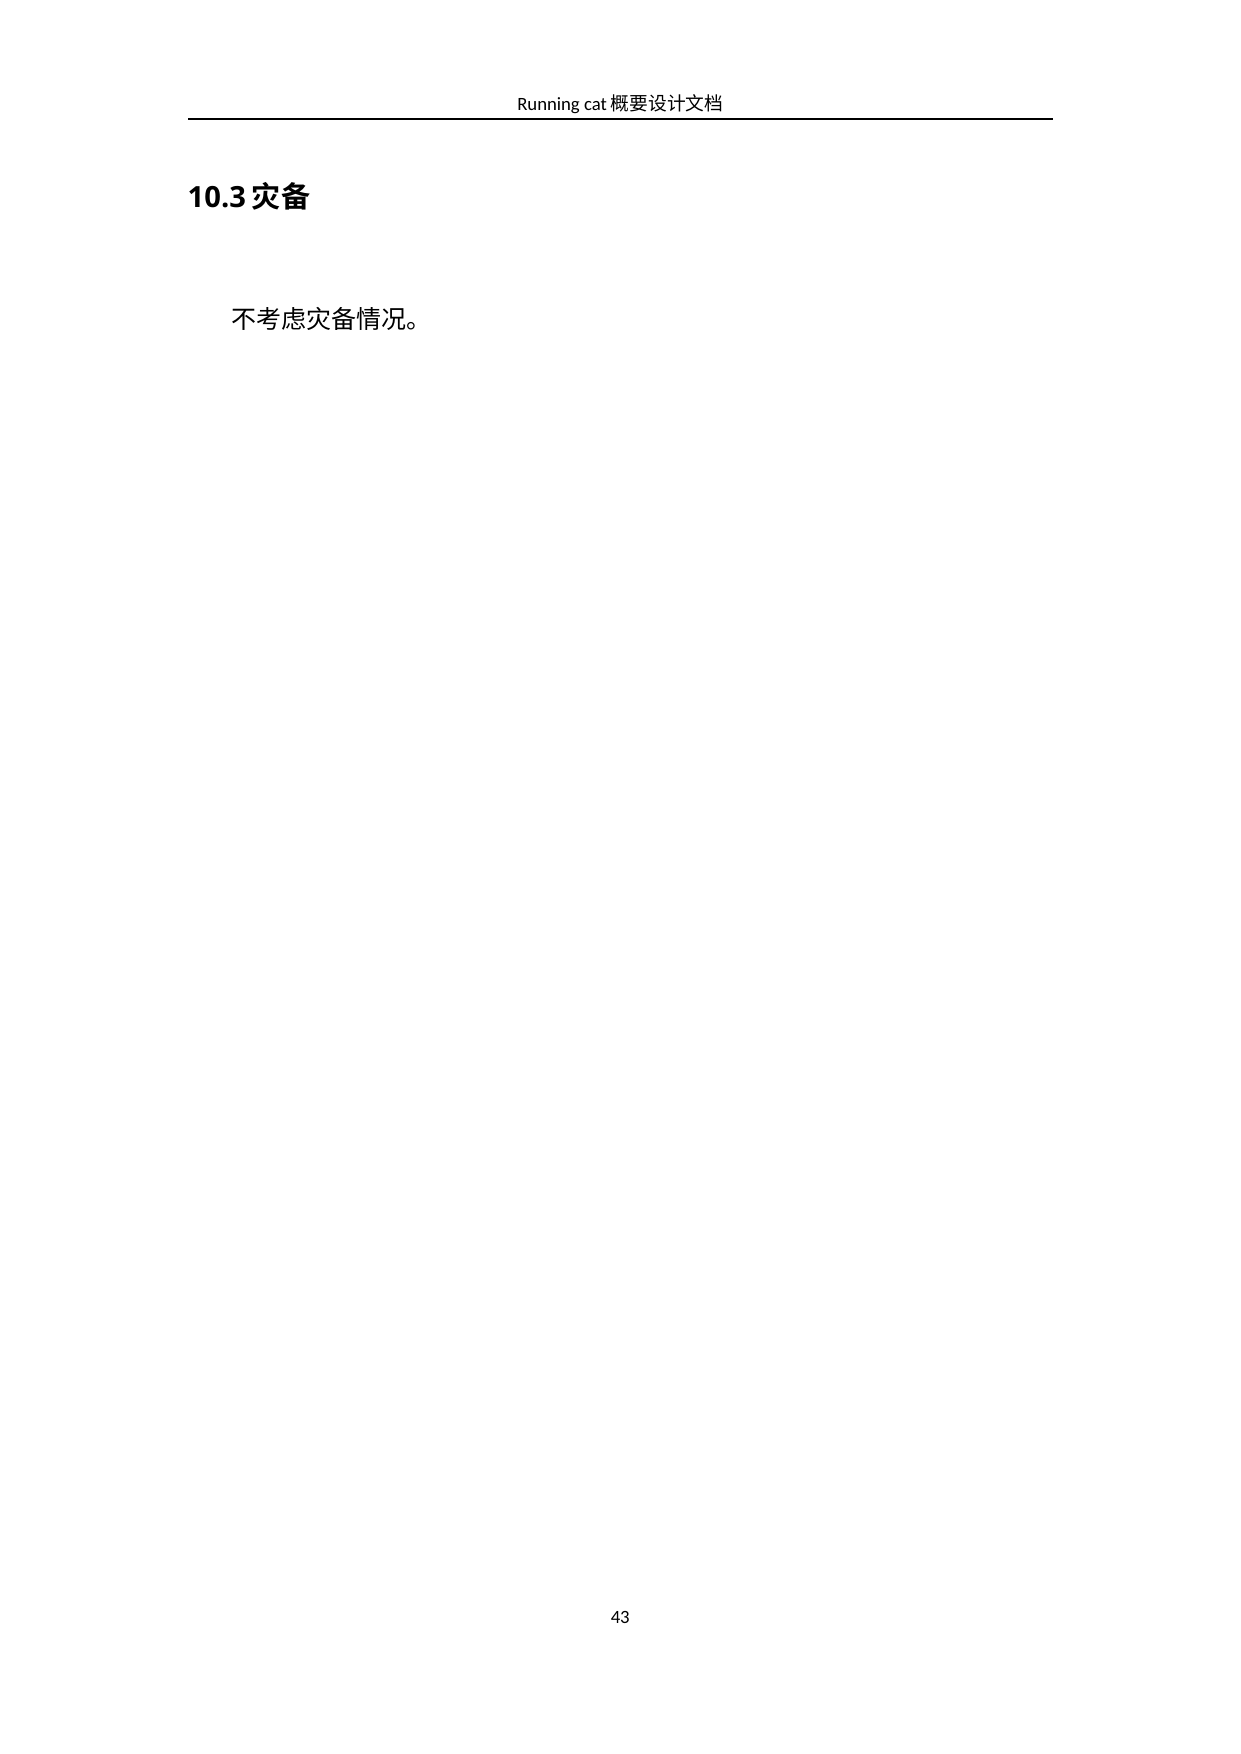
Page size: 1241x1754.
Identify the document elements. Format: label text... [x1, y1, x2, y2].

text 不考虑灾备情况。 [187, 285, 1053, 350]
subtitle 10.3灾备 [187, 162, 1053, 227]
